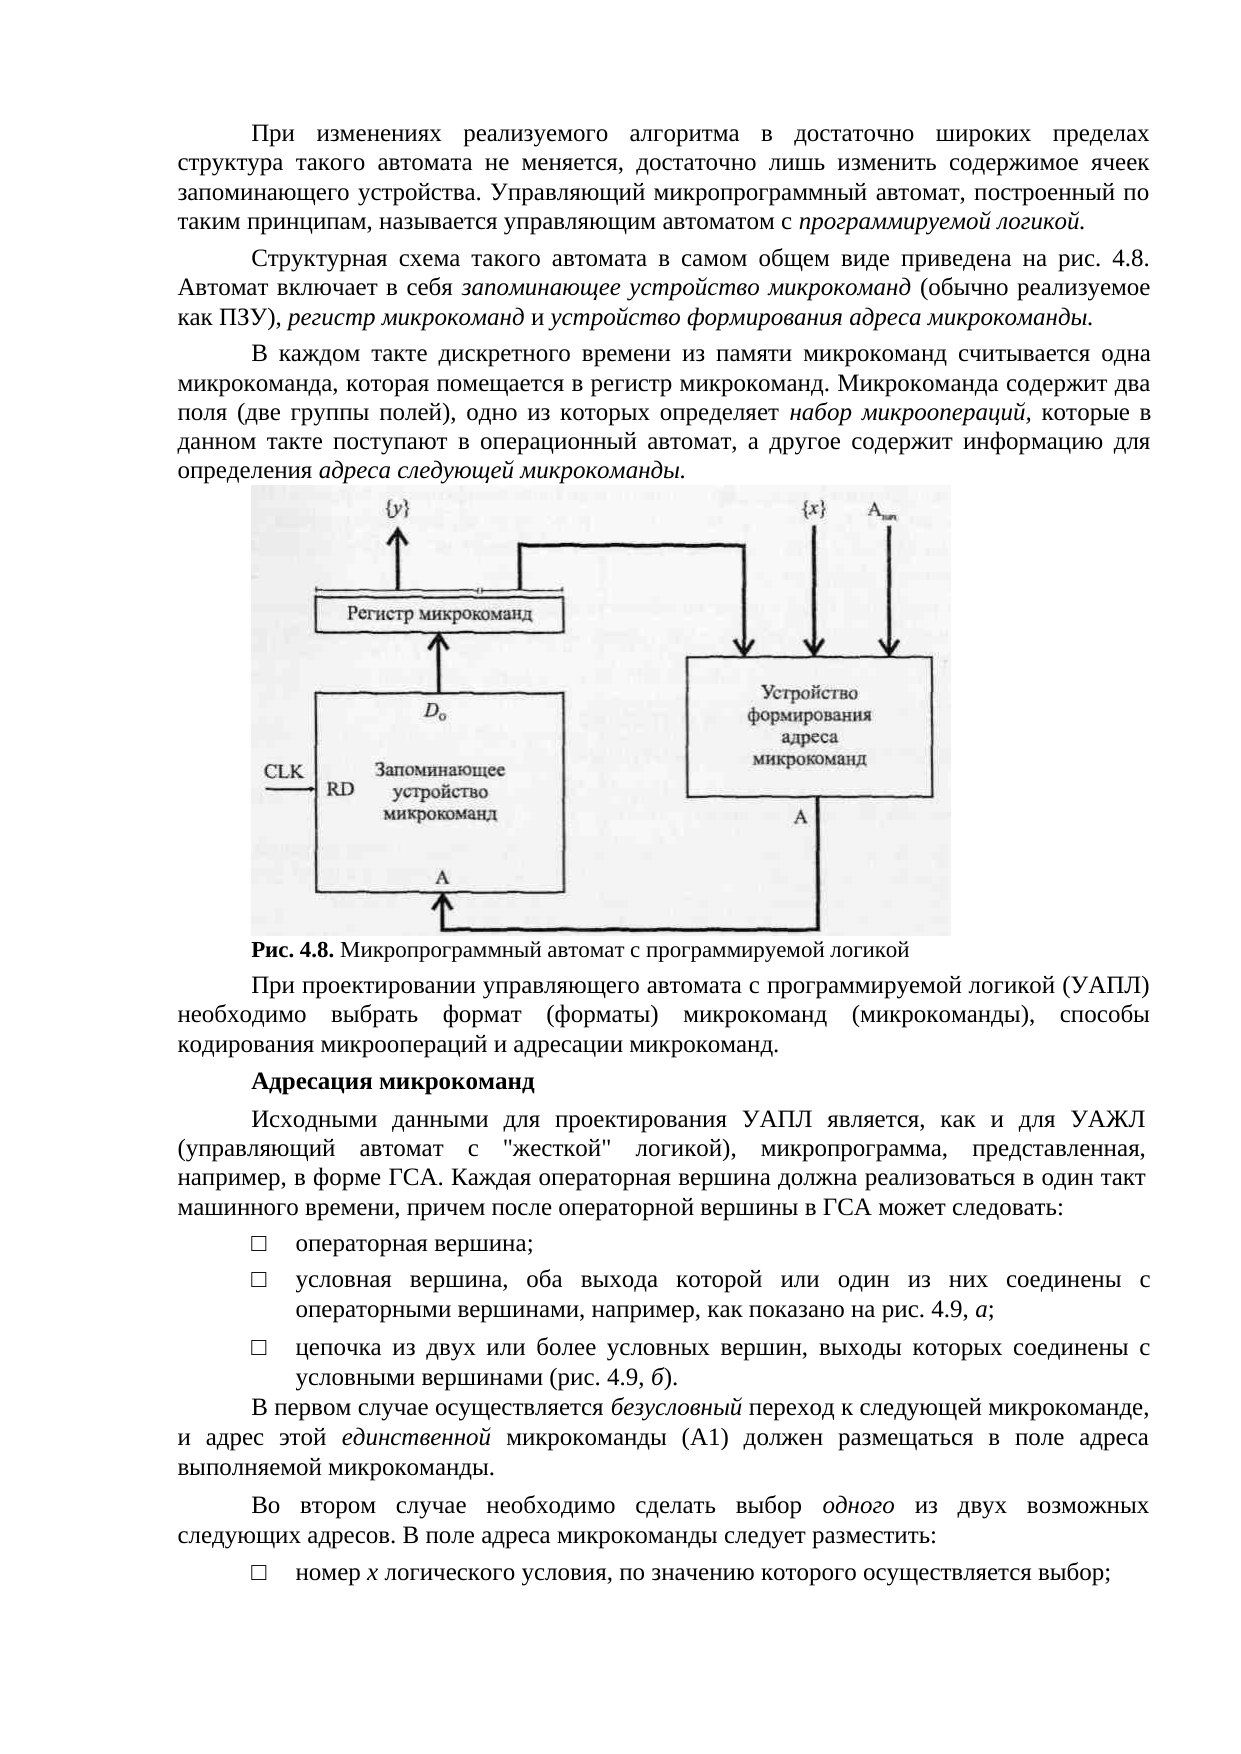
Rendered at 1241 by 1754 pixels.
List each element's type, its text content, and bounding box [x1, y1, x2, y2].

text В первом случае осуществляется безусловный переход к следующей микрокоманде, и адрес этой единственной микрокоманды (А1) должен размещаться в поле адреса выполняемой микрокоманды. [177, 1392, 1150, 1480]
text Структурная схема такого автомата в самом общем виде приведена на рис. 4.8. Автомат включает в себя запоминающее устройство микрокоманд (обычно реализуемое как ПЗУ), регистр микрокоманд и устройство формирования адреса микрокоманды. [177, 243, 1151, 331]
text Исходными данными для проектирования УАПЛ является, как и для УАЖЛ (управляющий автомат с "жесткой" логикой), микропрограмма, представленная, например, в форме ГСА. Каждая операторная вершина должна реализоваться в один такт машинного времени, причем после операторной вершины в ГСА может следовать: [177, 1104, 1147, 1221]
list цепочка из двух или более условных вершин, выходы которых соединены с условными вершинами (рис. 4.9, б). [251, 1332, 1152, 1391]
text Адресация микрокоманд [177, 1066, 1151, 1095]
text Во втором случае необходимо сделать выбор одного из двух возможных следующих адресов. В поле адреса микрокоманды следует разместить: [177, 1490, 1150, 1549]
list условная вершина, оба выхода которой или один из них соединены с операторными вершинами, например, как показано на рис. 4.9, а; [251, 1264, 1152, 1323]
text При проектировании управляющего автомата с программируемой логикой (УАПЛ) необходимо выбрать формат (форматы) микрокоманд (микрокоманды), способы кодирования микроопераций и адресации микрокоманд. [177, 970, 1151, 1058]
list номер х логического условия, по значению которого осуществляется выбор; [251, 1557, 1152, 1586]
list операторная вершина; [251, 1228, 1152, 1257]
text При изменениях реализуемого алгоритма в достаточно широких пределах структура такого автомата не меняется, достаточно лишь изменить содержимое ячеек запоминающего устройства. Управляющий микропрограммный автомат, построенный по таким принципам, называется управляющим автоматом с программируемой логикой. [177, 118, 1150, 235]
picture [251, 485, 952, 936]
text Рис. 4.8. Микропрограммный автомат с программируемой логикой [177, 936, 1152, 962]
text В каждом такте дискретного времени из памяти микрокоманд считывается одна микрокоманда, которая помещается в регистр микрокоманд. Микрокоманда содержит два поля (две группы полей), одно из которых определяет набор микроопераций, которые в данном такте поступают в операционный автомат, а другое содержит информацию для определения адреса следующей микрокоманды. [177, 338, 1152, 484]
